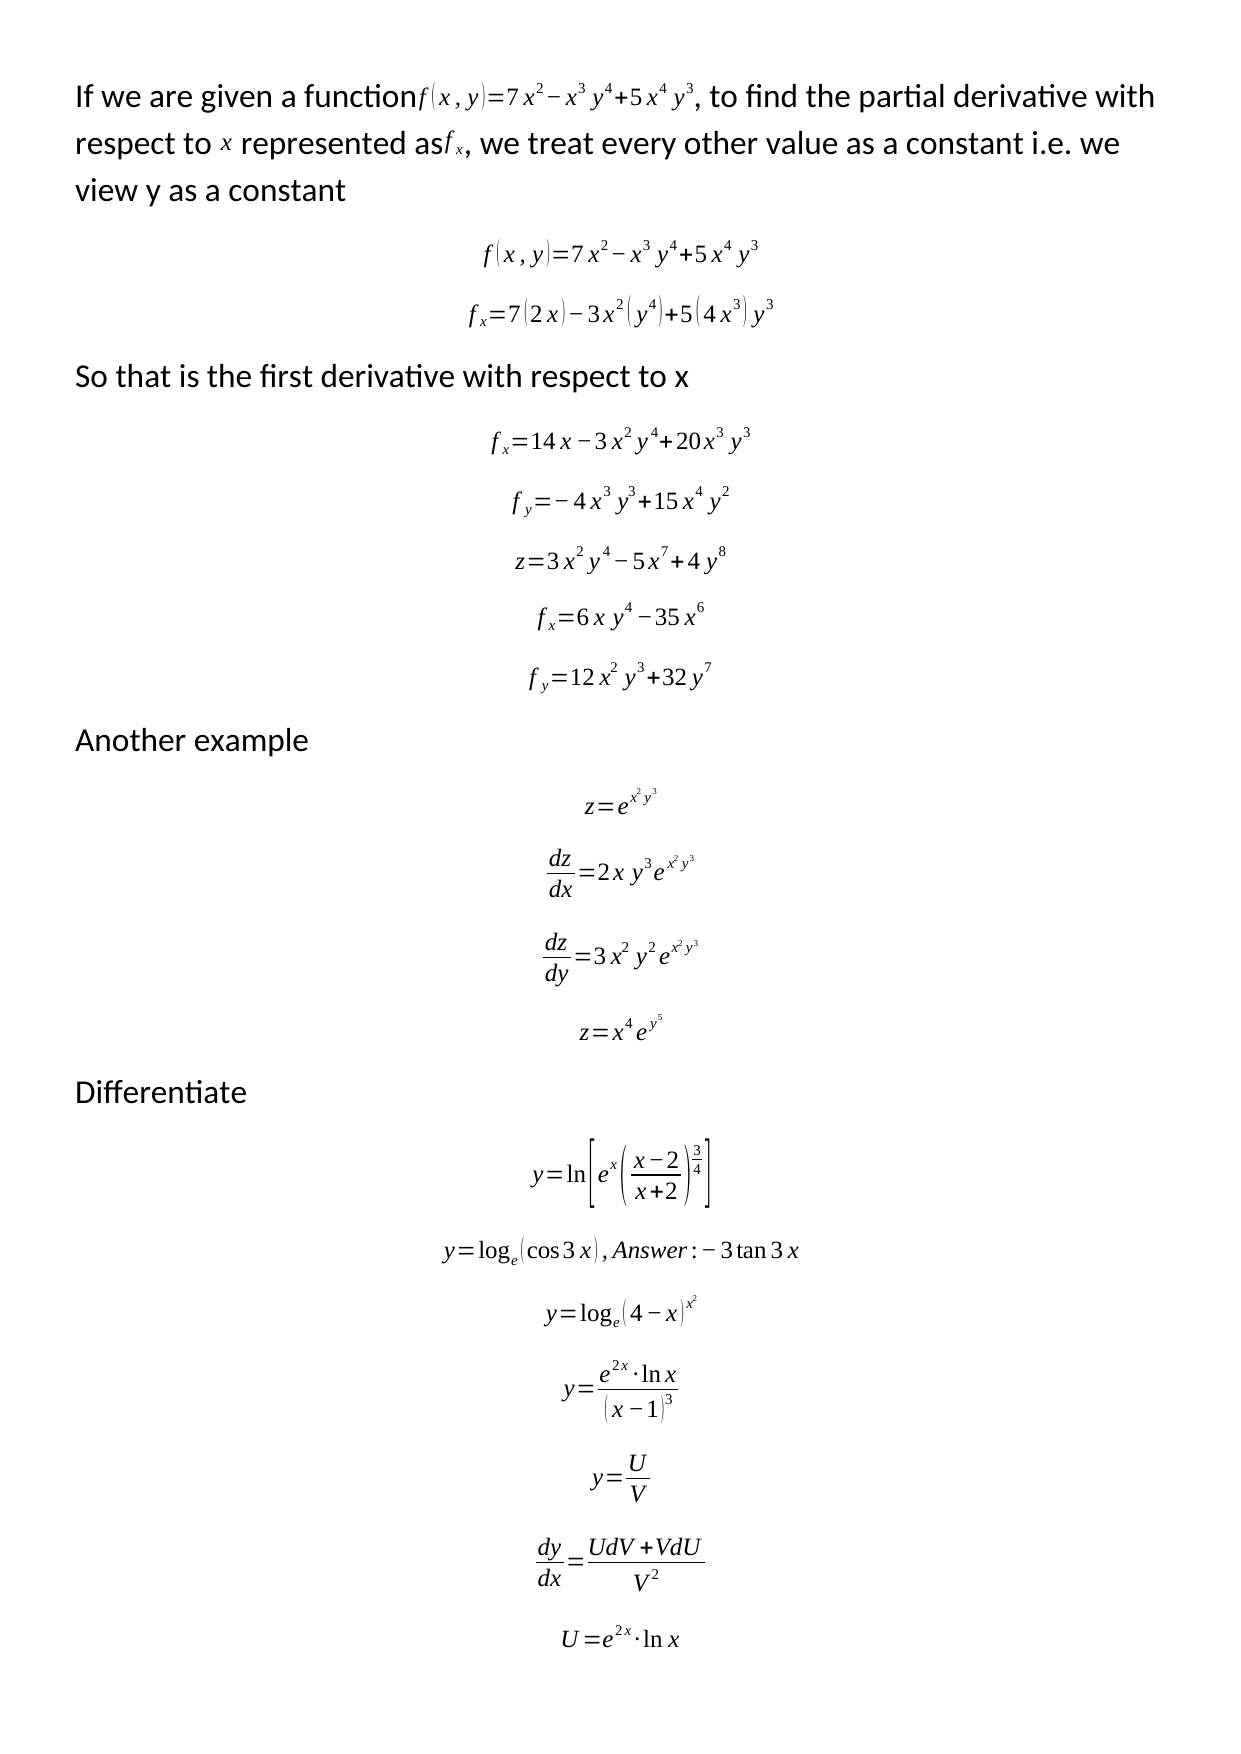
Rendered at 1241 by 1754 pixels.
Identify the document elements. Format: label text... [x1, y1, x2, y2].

text If we are given a function, to find the partial derivative with respect to represented as, we treat every other value as a constant i.e. we view y as a constant [75, 75, 1165, 209]
text So that is the first derivative with respect to x [75, 355, 1165, 396]
text Differentiate [75, 1071, 1165, 1112]
text Another example [75, 719, 1165, 759]
